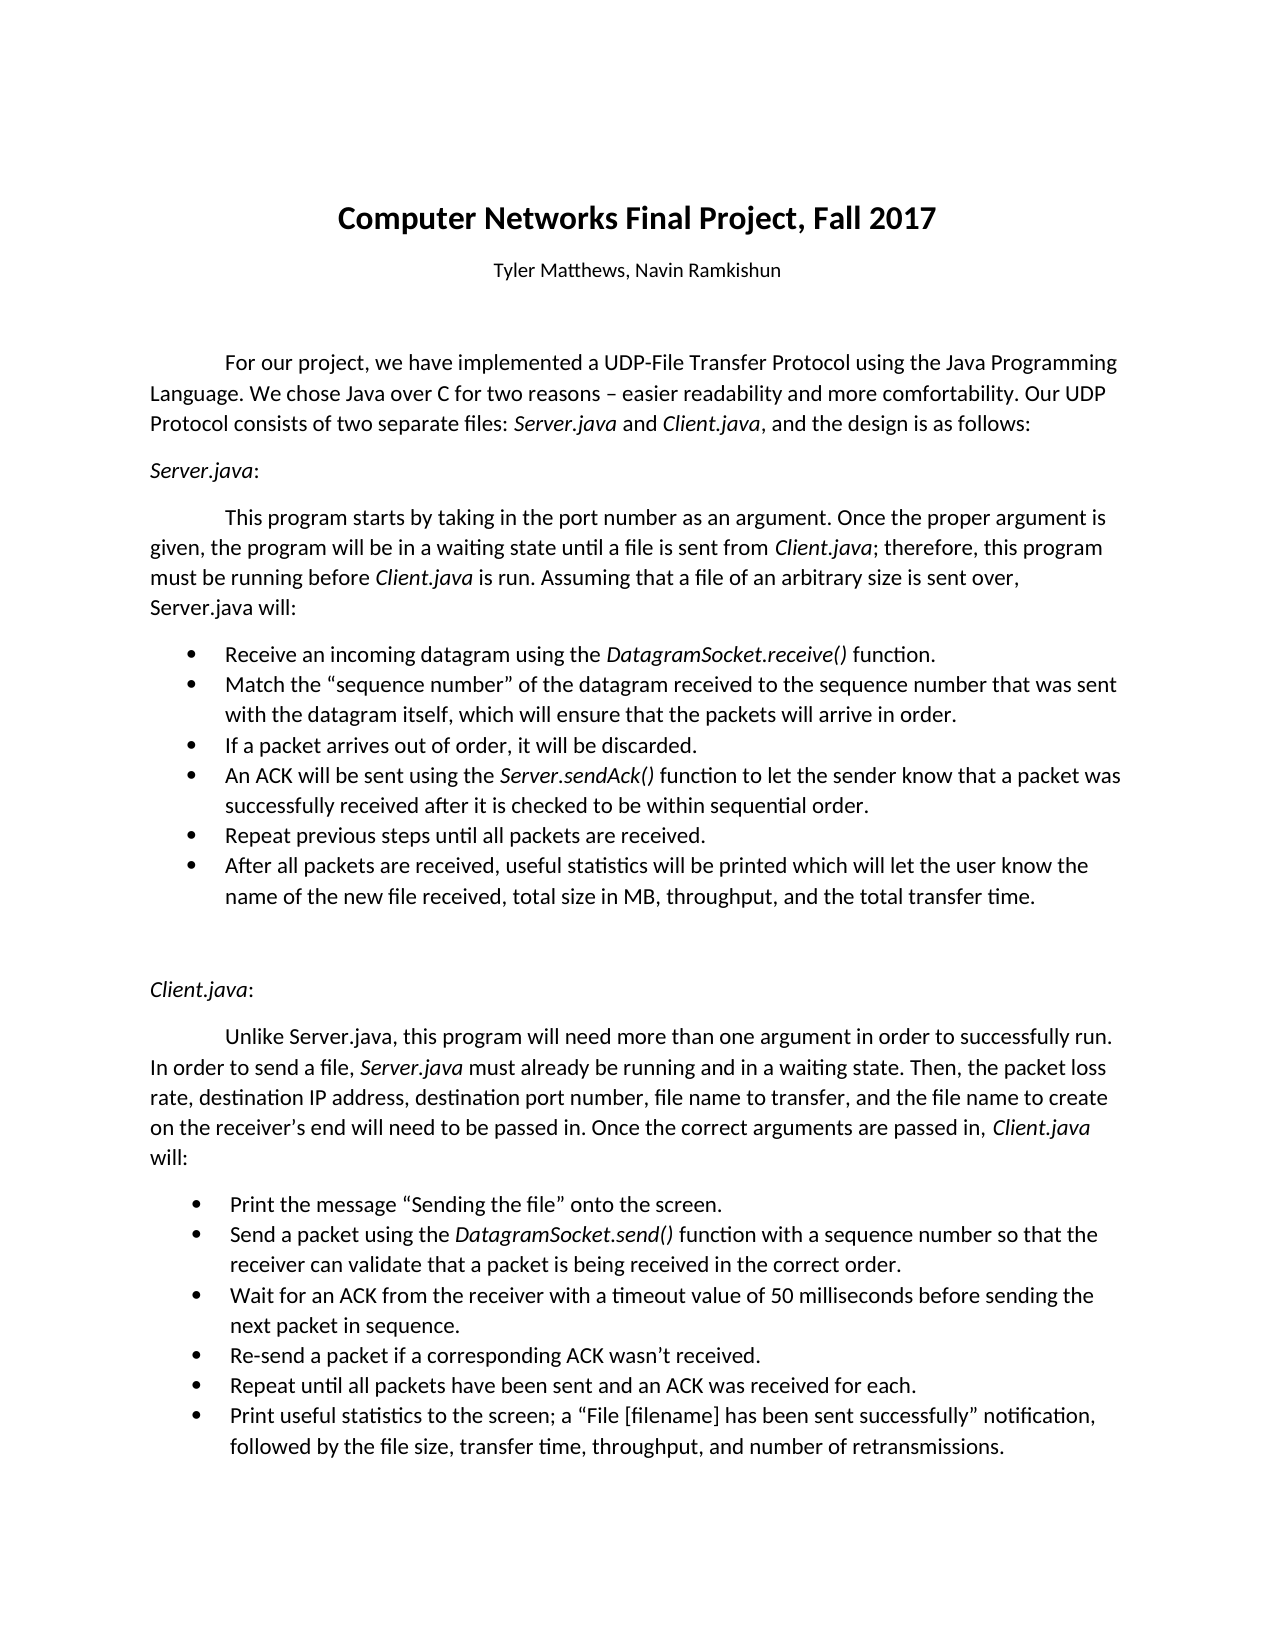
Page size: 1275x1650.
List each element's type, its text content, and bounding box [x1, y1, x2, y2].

list Match the “sequence number” of the datagram received to the sequence number that was sent with the datagram itself, which will ensure that the packets will arrive in order. [187, 670, 1125, 728]
list Send a packet using the DatagramSocket.send() function with a sequence number so that the receiver can validate that a packet is being received in the correct order. [192, 1220, 1125, 1278]
list Print the message “Sending the file” onto the screen. [192, 1190, 1125, 1218]
text Client.java: [150, 976, 1125, 1003]
text Unlike Server.java, this program will need more than one argument in order to successfully run. In order to send a file, Server.java must already be running and in a waiting state. Then, the packet loss rate, destination IP address, destination port number, file name to transfer, and the file name to create on the receiver’s end will need to be passed in. Once the correct arguments are passed in, Client.java will: [150, 1022, 1125, 1171]
text For our project, we have implemented a UDP-File Transfer Protocol using the Java Programming Language. We chose Java over C for two reasons – easier readability and more comfortability. Our UDP Protocol consists of two separate files: Server.java and Client.java, and the design is as follows: [150, 348, 1125, 437]
text Computer Networks Final Project, Fall 2017 [150, 197, 1125, 238]
text This program starts by taking in the port number as an argument. Once the proper argument is given, the program will be in a waiting state until a file is sent from Client.java; therefore, this program must be running before Client.java is run. Assuming that a file of an arbitrary size is sent over, Server.java will: [150, 503, 1125, 621]
text Server.java: [150, 456, 1125, 484]
text Tyler Matthews, Navin Ramkishun [150, 257, 1125, 283]
list Repeat previous steps until all packets are received. [187, 821, 1125, 849]
list Print useful statistics to the screen; a “File [filename] has been sent successfully” notification, followed by the file size, transfer time, throughput, and number of retransmissions. [192, 1402, 1125, 1460]
list After all packets are received, useful statistics will be printed which will let the user know the name of the new file received, total size in MB, throughput, and the total transfer time. [187, 852, 1125, 910]
list Re-send a packet if a corresponding ACK wasn’t received. [192, 1341, 1125, 1369]
list Wait for an ACK from the receiver with a timeout value of 50 milliseconds before sending the next packet in sequence. [192, 1281, 1125, 1339]
list Receive an incoming datagram using the DatagramSocket.receive() function. [187, 640, 1125, 668]
list An ACK will be sent using the Server.sendAck() function to let the sender know that a packet was successfully received after it is checked to be within sequential order. [187, 761, 1125, 819]
list Repeat until all packets have been sent and an ACK was received for each. [192, 1371, 1125, 1399]
list If a packet arrives out of order, it will be discarded. [187, 731, 1125, 759]
